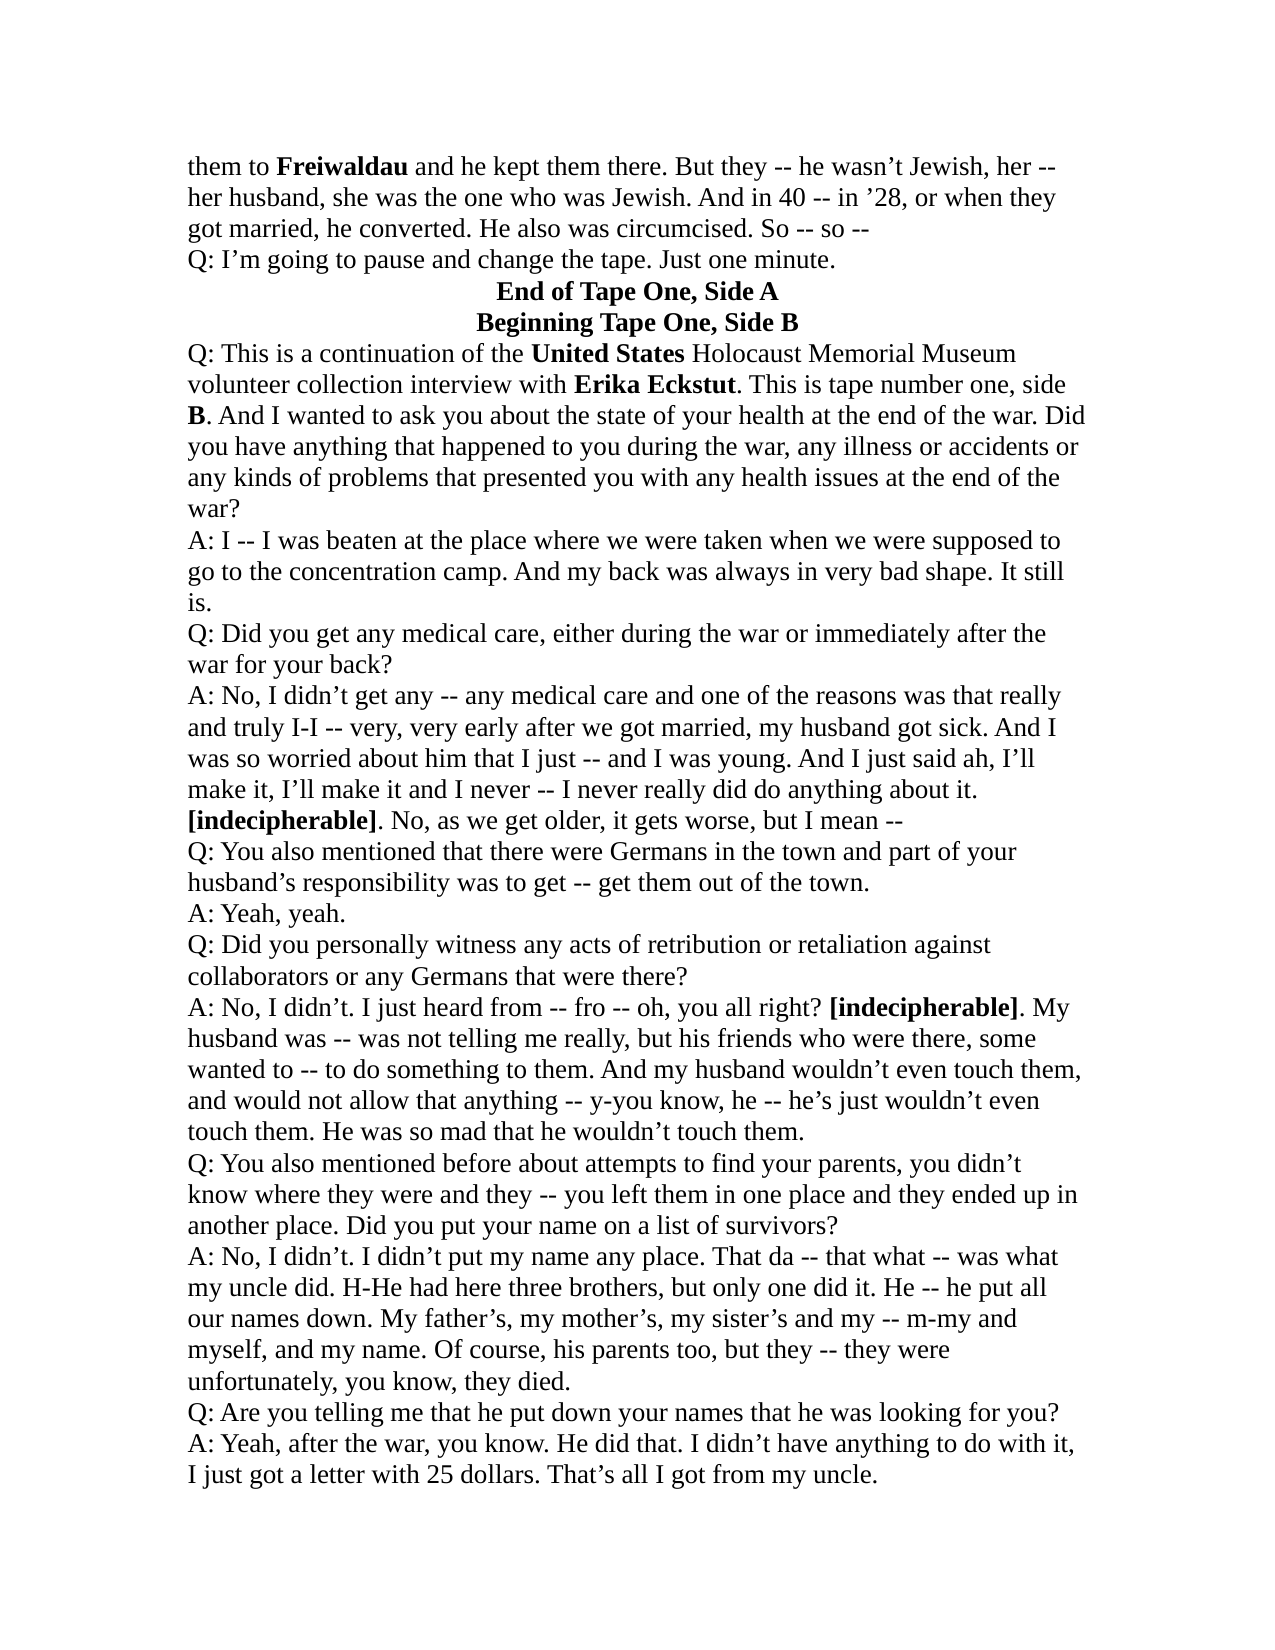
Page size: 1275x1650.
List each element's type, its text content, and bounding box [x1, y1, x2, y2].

text Q: You also mentioned that there were Germans in the town and part of your husband’s responsibility was to get -- get them out of the town. [187, 866, 1087, 929]
text A: No, I didn’t. I didn’t put my name any place. That da -- that what -- was what my uncle did. H-He had here three brothers, but only one did it. He -- he put all our names down. My father’s, my mother’s, my sister’s and my -- m-my and myself, and my name. Of course, his parents too, but they -- they were unfortunately, you know, they died. [187, 1271, 1087, 1427]
text Q: I’m going to pause and change the tape. Just one minute. [187, 274, 1087, 306]
text Q: This is a continuation of the United States Holocaust Memorial Museum volunteer collection interview with Erika Eckstut. This is tape number one, side B. And I wanted to ask you about the state of your health at the end of the war. Did you have anything that happened to you during the war, any illness or accidents or any kinds of problems that presented you with any health issues at the end of the war? [187, 368, 1087, 555]
text Beginning Tape One, Side B [187, 337, 1087, 368]
text End of Tape One, Side A [187, 306, 1087, 337]
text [187, 150, 1087, 274]
text A: I -- I was beaten at the place where we were taken when we were supposed to go to the concentration camp. And my back was always in very bad shape. It still is. [187, 555, 1087, 648]
text Q: Did you get any medical care, either during the war or immediately after the war for your back? A: No, I didn’t get any -- any medical care and one of the reasons was that really and truly I-I -- very, very early after we got married, my husband got sick. And I was so worried about him that I just -- and I was young. And I just said ah, I’ll make it, I’ll make it and I never -- I never really did do anything about it. [indecipherable]. No, as we get older, it gets worse, but I mean -- [187, 648, 1087, 866]
text Q: Are you telling me that he put down your names that he was looking for you? [187, 1427, 1087, 1458]
text Q: Did you personally witness any acts of retribution or retaliation against collaborators or any Germans that were there? [187, 960, 1087, 1022]
text A: Yeah, yeah. [187, 929, 1087, 960]
text Q: You also mentioned before about attempts to find your parents, you didn’t know where they were and they -- you left them in one place and they ended up in another place. Did you put your name on a list of survivors? [187, 1178, 1087, 1271]
text A: No, I didn’t. I just heard from -- fro -- oh, you all right? [indecipherable]. My husband was -- was not telling me really, but his friends who were there, some wanted to -- to do something to them. And my husband wouldn’t even touch them, and would not allow that anything -- y-you know, he -- he’s just wouldn’t even touch them. He was so mad that he wouldn’t touch them. [187, 1022, 1087, 1178]
